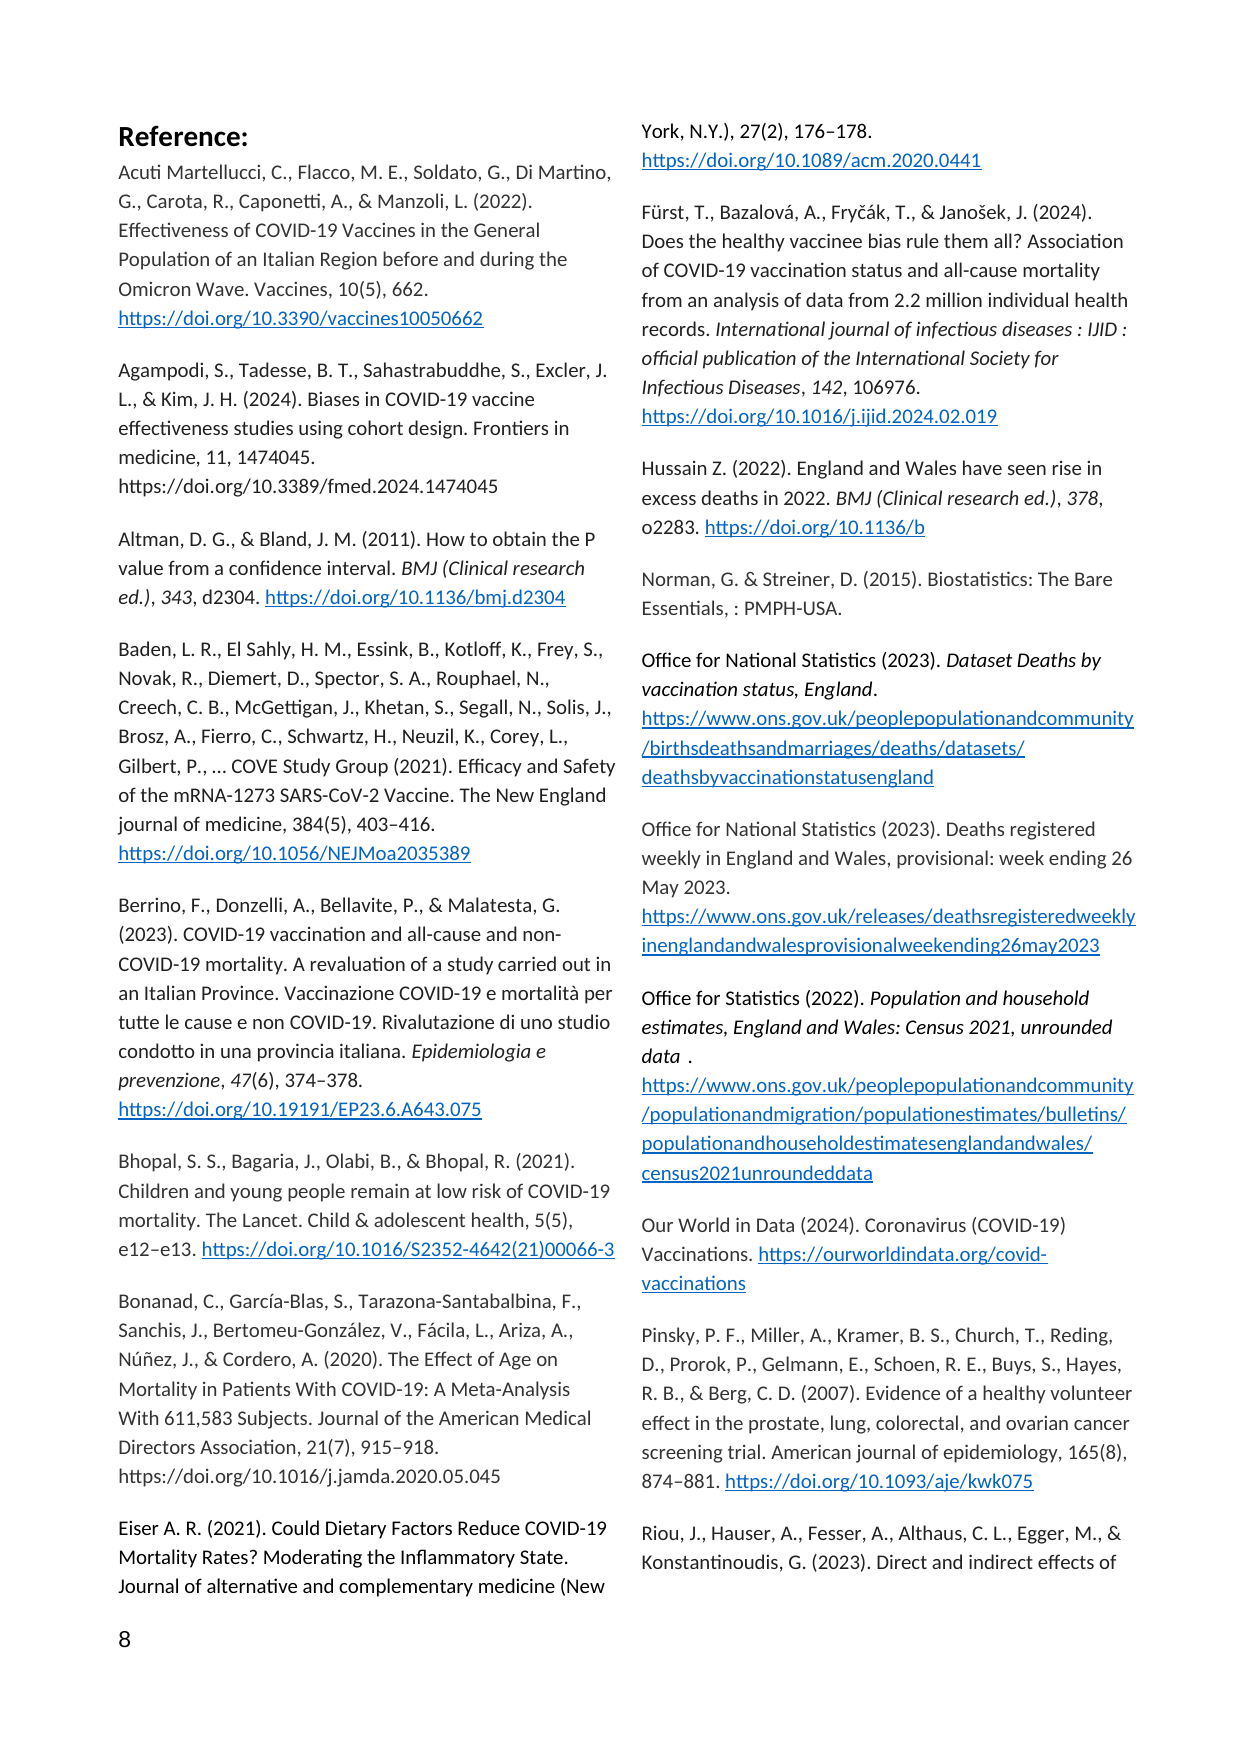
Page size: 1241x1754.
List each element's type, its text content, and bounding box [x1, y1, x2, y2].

text Office for Statistics (2022). Population and household estimates, England and Wales: Census 2021, unrounded data . https://www.ons.gov.uk/peoplepopulationandcommunity/populationandmigration/populationestimates/bulletins/populationandhouseholdestimatesenglandandwales/census2021unroundeddata [641, 985, 1140, 1208]
text Office for National Statistics (2023). Dataset Deaths by vaccination status, England. https://www.ons.gov.uk/peoplepopulationandcommunity/birthsdeathsandmarriages/deaths/datasets/deathsbyvaccinationstatusengland [641, 647, 1140, 812]
text Altman, D. G., & Bland, J. M. (2011). How to obtain the P value from a confidence interval. BMJ (Clinical research ed.), 343, d2304. https://doi.org/10.1136/bmj.d2304 [118, 526, 616, 632]
text Our World in Data (2024). Coronavirus (COVID-19) Vaccinations. https://ourworldindata.org/covid-vaccinations [641, 1212, 1140, 1318]
text Eiser A. R. (2021). Could Dietary Factors Reduce COVID-19 Mortality Rates? Moderating the Inflammatory State. Journal of alternative and complementary medicine (New York, N.Y.), 27(2), 176–178. https://doi.org/10.1089/acm.2020.0441 [641, 118, 1140, 196]
text Fürst, T., Bazalová, A., Fryčák, T., & Janošek, J. (2024). Does the healthy vaccinee bias rule them all? Association of COVID-19 vaccination status and all-cause mortality from an analysis of data from 2.2 million individual health records. International journal of infectious diseases : IJID : official publication of the International Society for Infectious Diseases, 142, 106976. https://doi.org/10.1016/j.ijid.2024.02.019 [641, 199, 1140, 452]
text Berrino, F., Donzelli, A., Bellavite, P., & Malatesta, G. (2023). COVID-19 vaccination and all-cause and non-COVID-19 mortality. A revaluation of a study carried out in an Italian Province. Vaccinazione COVID-19 e mortalità per tutte le cause e non COVID-19. Rivalutazione di uno studio condotto in una provincia italiana. Epidemiologia e prevenzione, 47(6), 374–378. https://doi.org/10.19191/EP23.6.A643.075 [118, 892, 616, 1145]
text Norman, G. & Streiner, D. (2015). Biostatistics: The Bare Essentials, : PMPH-USA. [641, 566, 1140, 643]
text Office for National Statistics (2023). Deaths registered weekly in England and Wales, provisional: week ending 26 May 2023. https://www.ons.gov.uk/releases/deathsregisteredweeklyinenglandandwalesprovisionalweekending26may2023 [641, 816, 1140, 981]
text Pinsky, P. F., Miller, A., Kramer, B. S., Church, T., Reding, D., Prorok, P., Gelmann, E., Schoen, R. E., Buys, S., Hayes, R. B., & Berg, C. D. (2007). Evidence of a healthy volunteer effect in the prostate, lung, colorectal, and ovarian cancer screening trial. American journal of epidemiology, 165(8), 874–881. https://doi.org/10.1093/aje/kwk075 [641, 1322, 1140, 1516]
text Acuti Martellucci, C., Flacco, M. E., Soldato, G., Di Martino, G., Carota, R., Caponetti, A., & Manzoli, L. (2022). Effectiveness of COVID-19 Vaccines in the General Population of an Italian Region before and during the Omicron Wave. Vaccines, 10(5), 662. https://doi.org/10.3390/vaccines10050662 [118, 159, 616, 353]
text Bhopal, S. S., Bagaria, J., Olabi, B., & Bhopal, R. (2021). Children and young people remain at low risk of COVID-19 mortality. The Lancet. Child & adolescent health, 5(5), e12–e13. https://doi.org/10.1016/S2352-4642(21)00066-3 [118, 1149, 616, 1284]
text Reference: [118, 118, 616, 154]
text Bonanad, C., García-Blas, S., Tarazona-Santabalbina, F., Sanchis, J., Bertomeu-González, V., Fácila, L., Ariza, A., Núñez, J., & Cordero, A. (2020). The Effect of Age on Mortality in Patients With COVID-19: A Meta-Analysis With 611,583 Subjects. Journal of the American Medical Directors Association, 21(7), 915–918. https://doi.org/10.1016/j.jamda.2020.05.045 [118, 1288, 616, 1512]
text Hussain Z. (2022). England and Wales have seen rise in excess deaths in 2022. BMJ (Clinical research ed.), 378, o2283. https://doi.org/10.1136/b [641, 456, 1140, 562]
text Baden, L. R., El Sahly, H. M., Essink, B., Kotloff, K., Frey, S., Novak, R., Diemert, D., Spector, S. A., Rouphael, N., Creech, C. B., McGettigan, J., Khetan, S., Segall, N., Solis, J., Brosz, A., Fierro, C., Schwartz, H., Neuzil, K., Corey, L., Gilbert, P., … COVE Study Group (2021). Efficacy and Safety of the mRNA-1273 SARS-CoV-2 Vaccine. The New England journal of medicine, 384(5), 403–416. https://doi.org/10.1056/NEJMoa2035389 [118, 636, 616, 889]
text Agampodi, S., Tadesse, B. T., Sahastrabuddhe, S., Excler, J. L., & Kim, J. H. (2024). Biases in COVID-19 vaccine effectiveness studies using cohort design. Frontiers in medicine, 11, 1474045. https://doi.org/10.3389/fmed.2024.1474045 [118, 357, 616, 522]
text Eiser A. R. (2021). Could Dietary Factors Reduce COVID-19 Mortality Rates? Moderating the Inflammatory State. Journal of alternative and complementary medicine (New York, N.Y.), 27(2), 176–178. https://doi.org/10.1089/acm.2020.0441 [118, 1515, 616, 1622]
